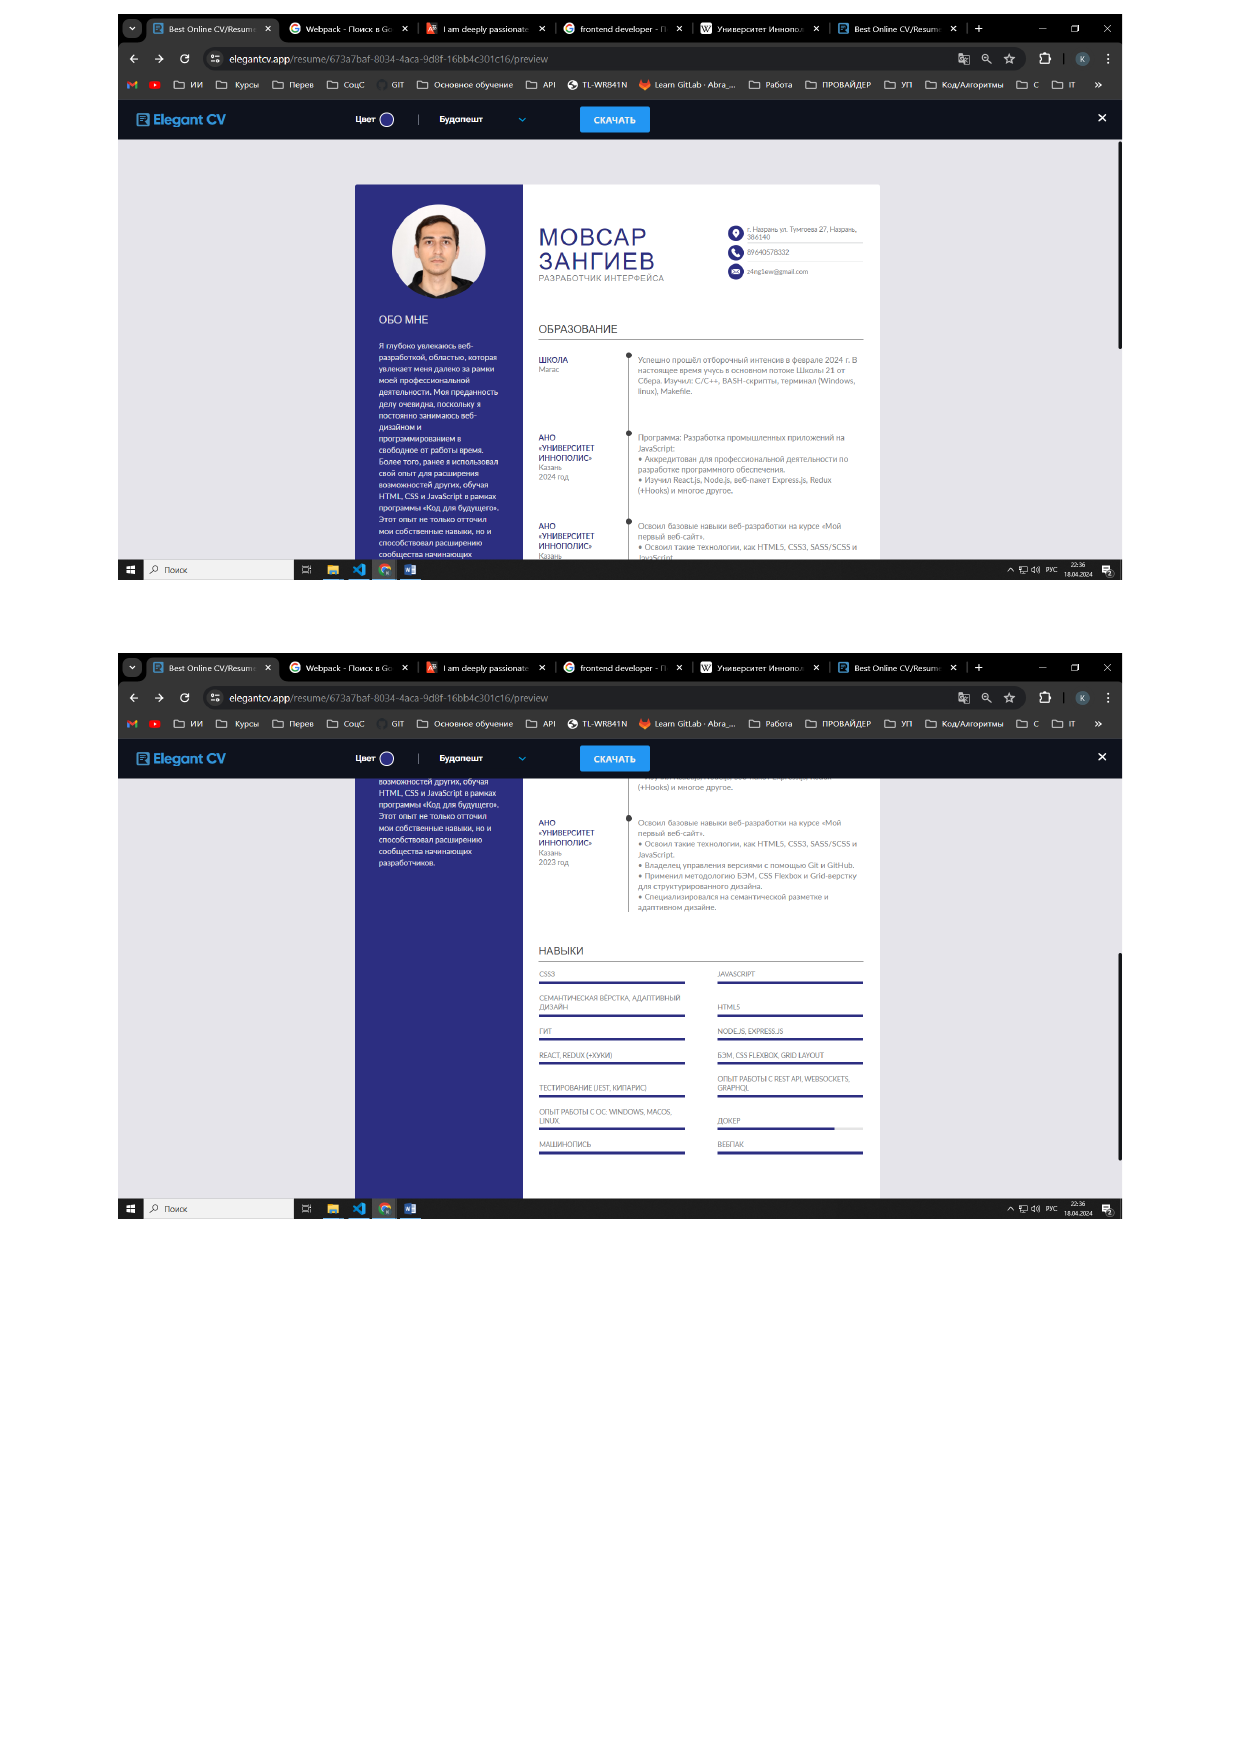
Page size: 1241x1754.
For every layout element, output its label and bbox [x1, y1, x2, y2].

picture [118, 653, 1123, 1219]
picture [118, 14, 1123, 580]
